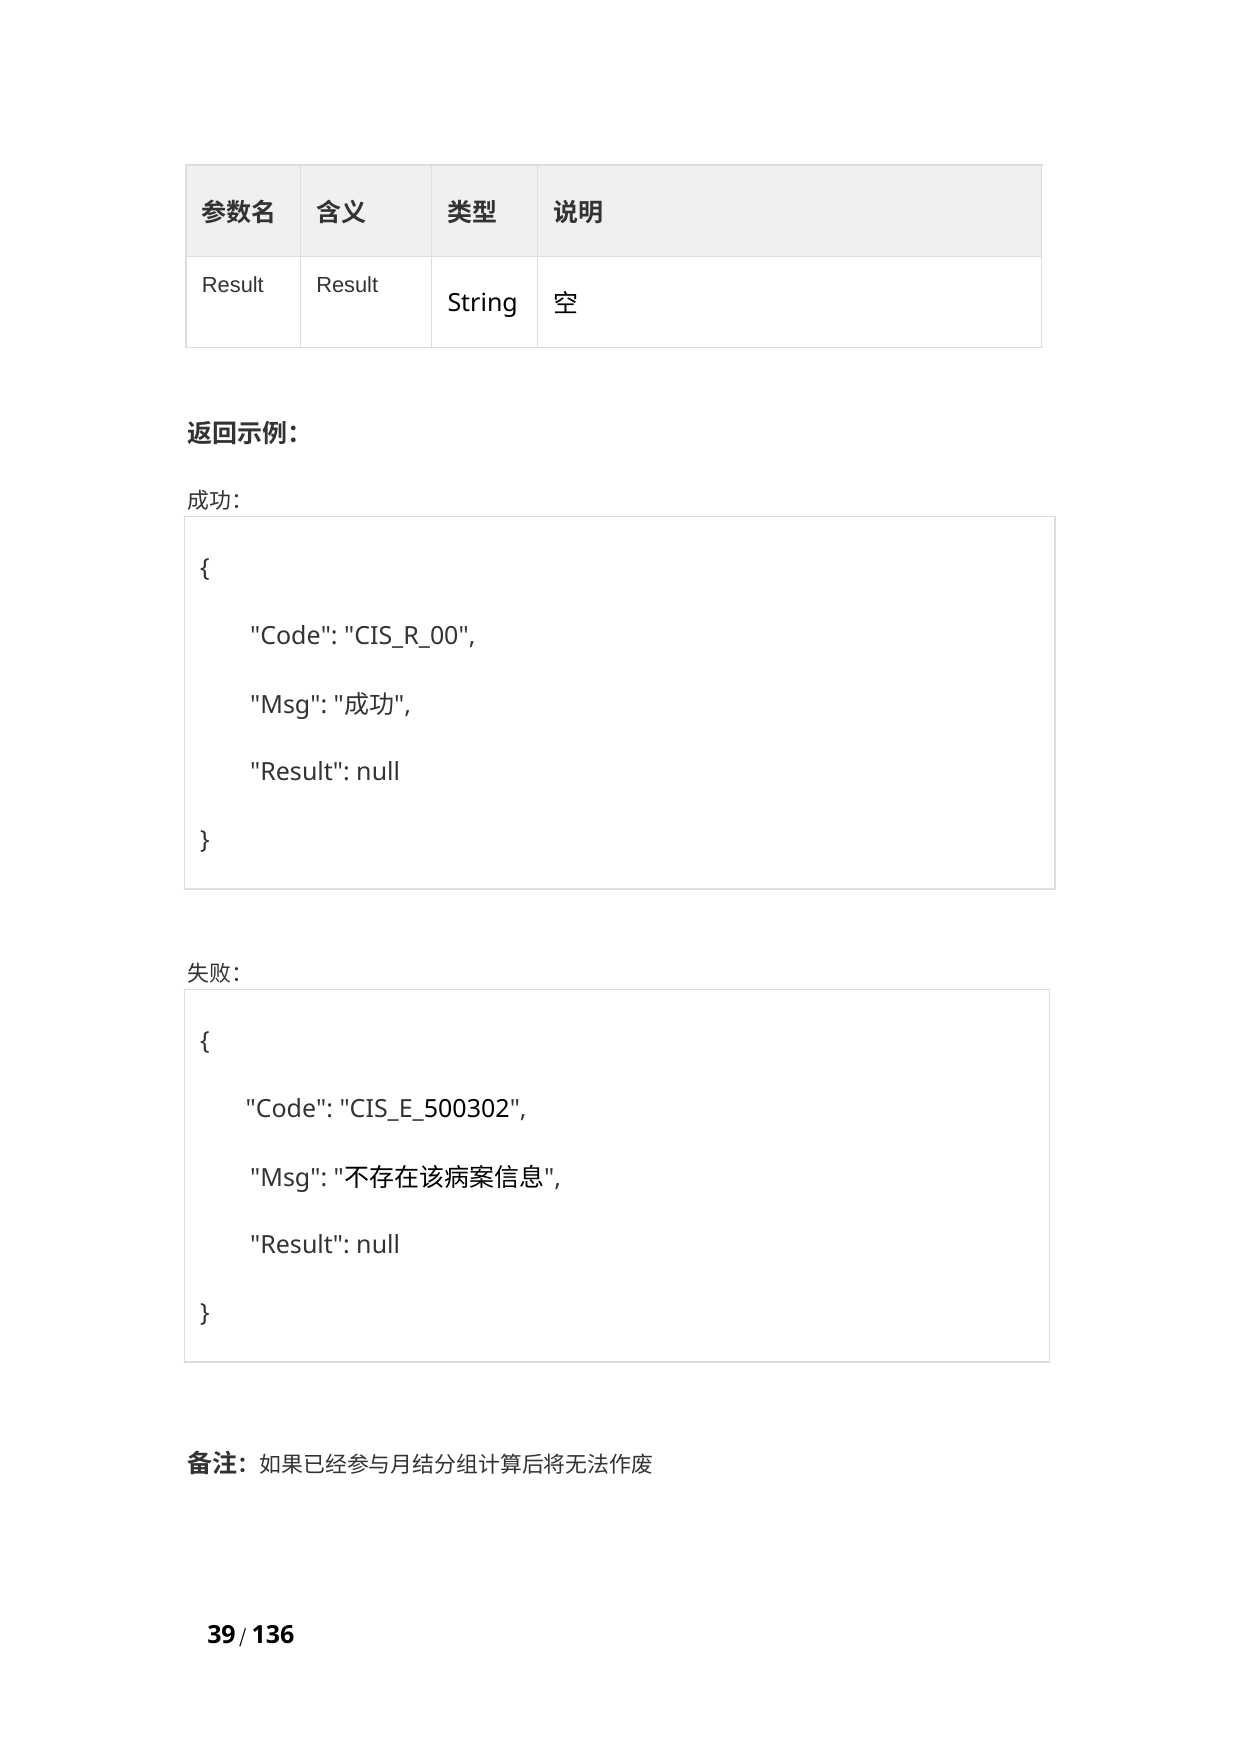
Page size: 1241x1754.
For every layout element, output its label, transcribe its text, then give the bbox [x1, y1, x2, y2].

table_cell 空 [538, 257, 1041, 347]
table_cell Result [301, 257, 431, 347]
table_header { "Code": "CIS_R_00", "Msg": "成功", "Result": null } [185, 517, 1054, 888]
table_header 含义 [301, 166, 431, 256]
text 返回示例： [187, 398, 1053, 466]
text 失败： [187, 955, 1053, 989]
text 备注：如果已经参与月结分组计算后将无法作废 [187, 1428, 1053, 1496]
table_cell Result [187, 257, 300, 347]
table_cell String [432, 257, 537, 347]
table_header { "Code": "CIS_E_500302", "Msg": "不存在该病案信息", "Result": null } [185, 990, 1049, 1361]
text 成功： [187, 482, 1053, 516]
table_header 类型 [432, 166, 537, 256]
table_header 参数名 [187, 166, 300, 256]
table_header 说明 [538, 166, 1041, 256]
